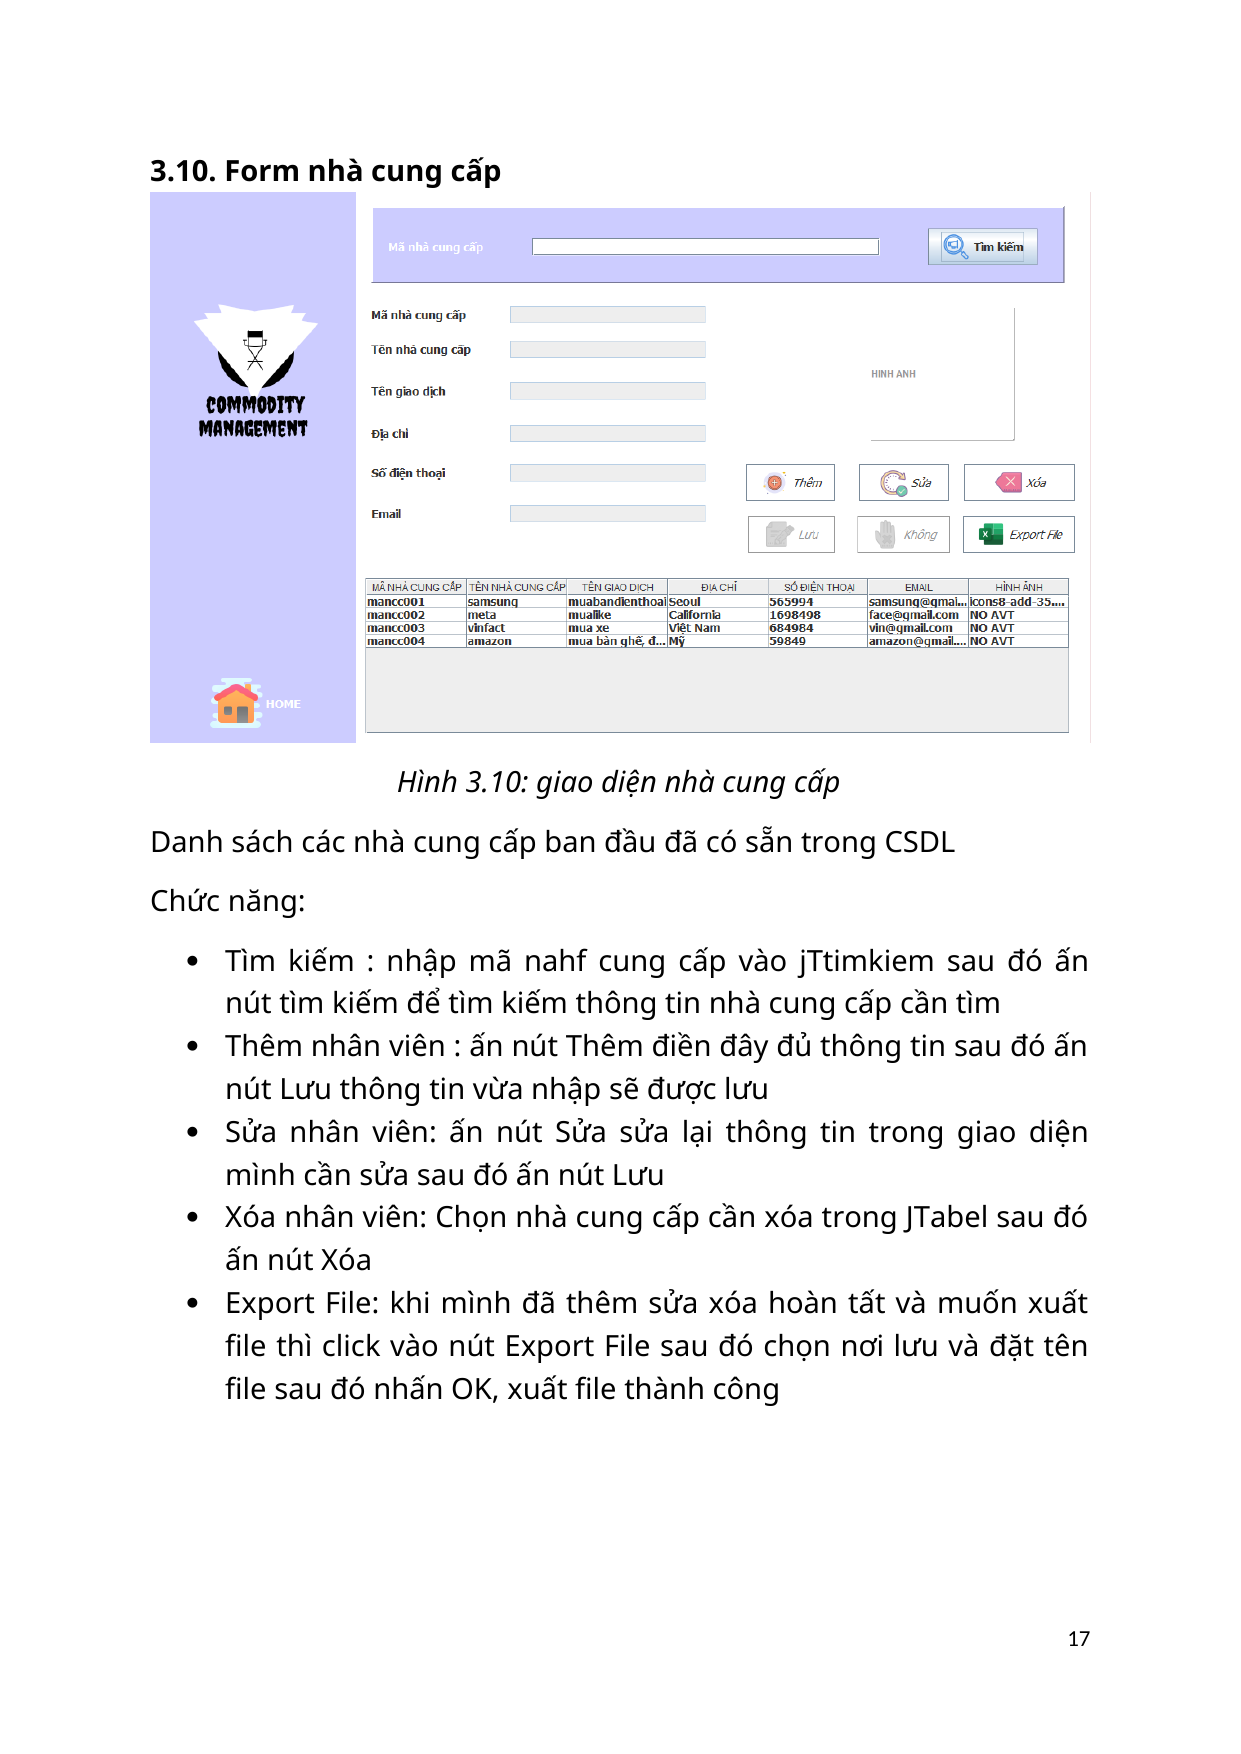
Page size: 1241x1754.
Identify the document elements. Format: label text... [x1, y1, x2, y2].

list Tìm kiếm : nhập mã nahf cung cấp vào jTtimkiem sau đó ấn nút tìm kiếm để tìm kiếm thông tin nhà cung cấp cần tìm [187, 940, 1090, 1022]
list Thêm nhân viên : ấn nút Thêm điền đây đủ thông tin sau đó ấn nút Lưu thông tin vừa nhập sẽ được lưu [187, 1025, 1090, 1108]
subtitle 3.10. Form nhà cung cấp [150, 150, 1090, 190]
picture [150, 192, 1091, 743]
text Chức năng: [150, 880, 1090, 920]
list Sửa nhân viên: ấn nút Sửa sửa lại thông tin trong giao diện mình cần sửa sau đó ấn nút Lưu [187, 1111, 1090, 1193]
list Xóa nhân viên: Chọn nhà cung cấp cần xóa trong JTabel sau đó ấn nút Xóa [187, 1197, 1090, 1279]
list Export File: khi mình đã thêm sửa xóa hoàn tất và muốn xuất file thì click vào nút Export File sau đó chọn nơi lưu và đặt tên file sau đó nhấn OK, xuất file thành công [187, 1282, 1090, 1408]
text Danh sách các nhà cung cấp ban đầu đã có sẵn trong CSDL [150, 821, 1090, 861]
text Hình 3.10: giao diện nhà cung cấp [150, 761, 1090, 801]
